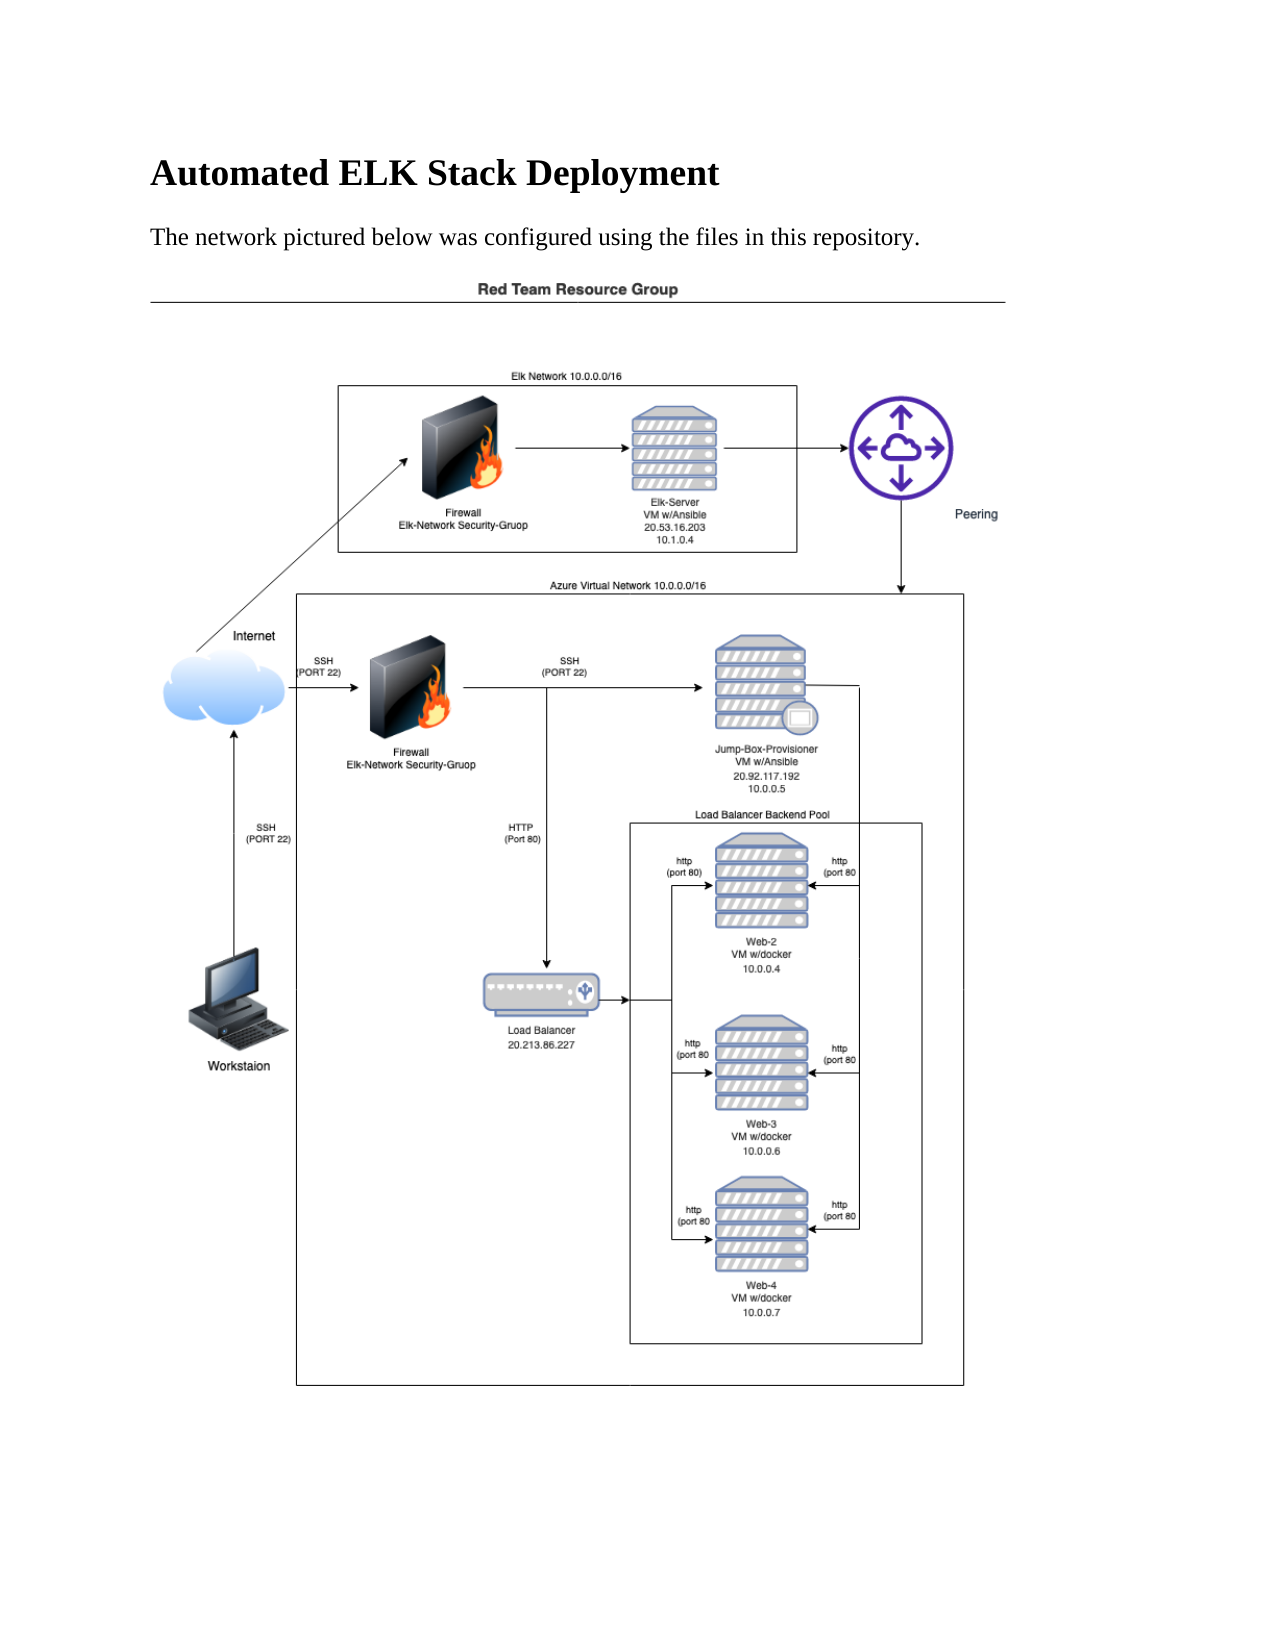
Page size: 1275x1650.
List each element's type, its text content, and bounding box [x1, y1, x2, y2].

picture [150, 280, 1007, 1387]
text Automated ELK Stack Deployment [150, 150, 1125, 193]
text The network pictured below was configured using the files in this repository. [150, 222, 1125, 251]
